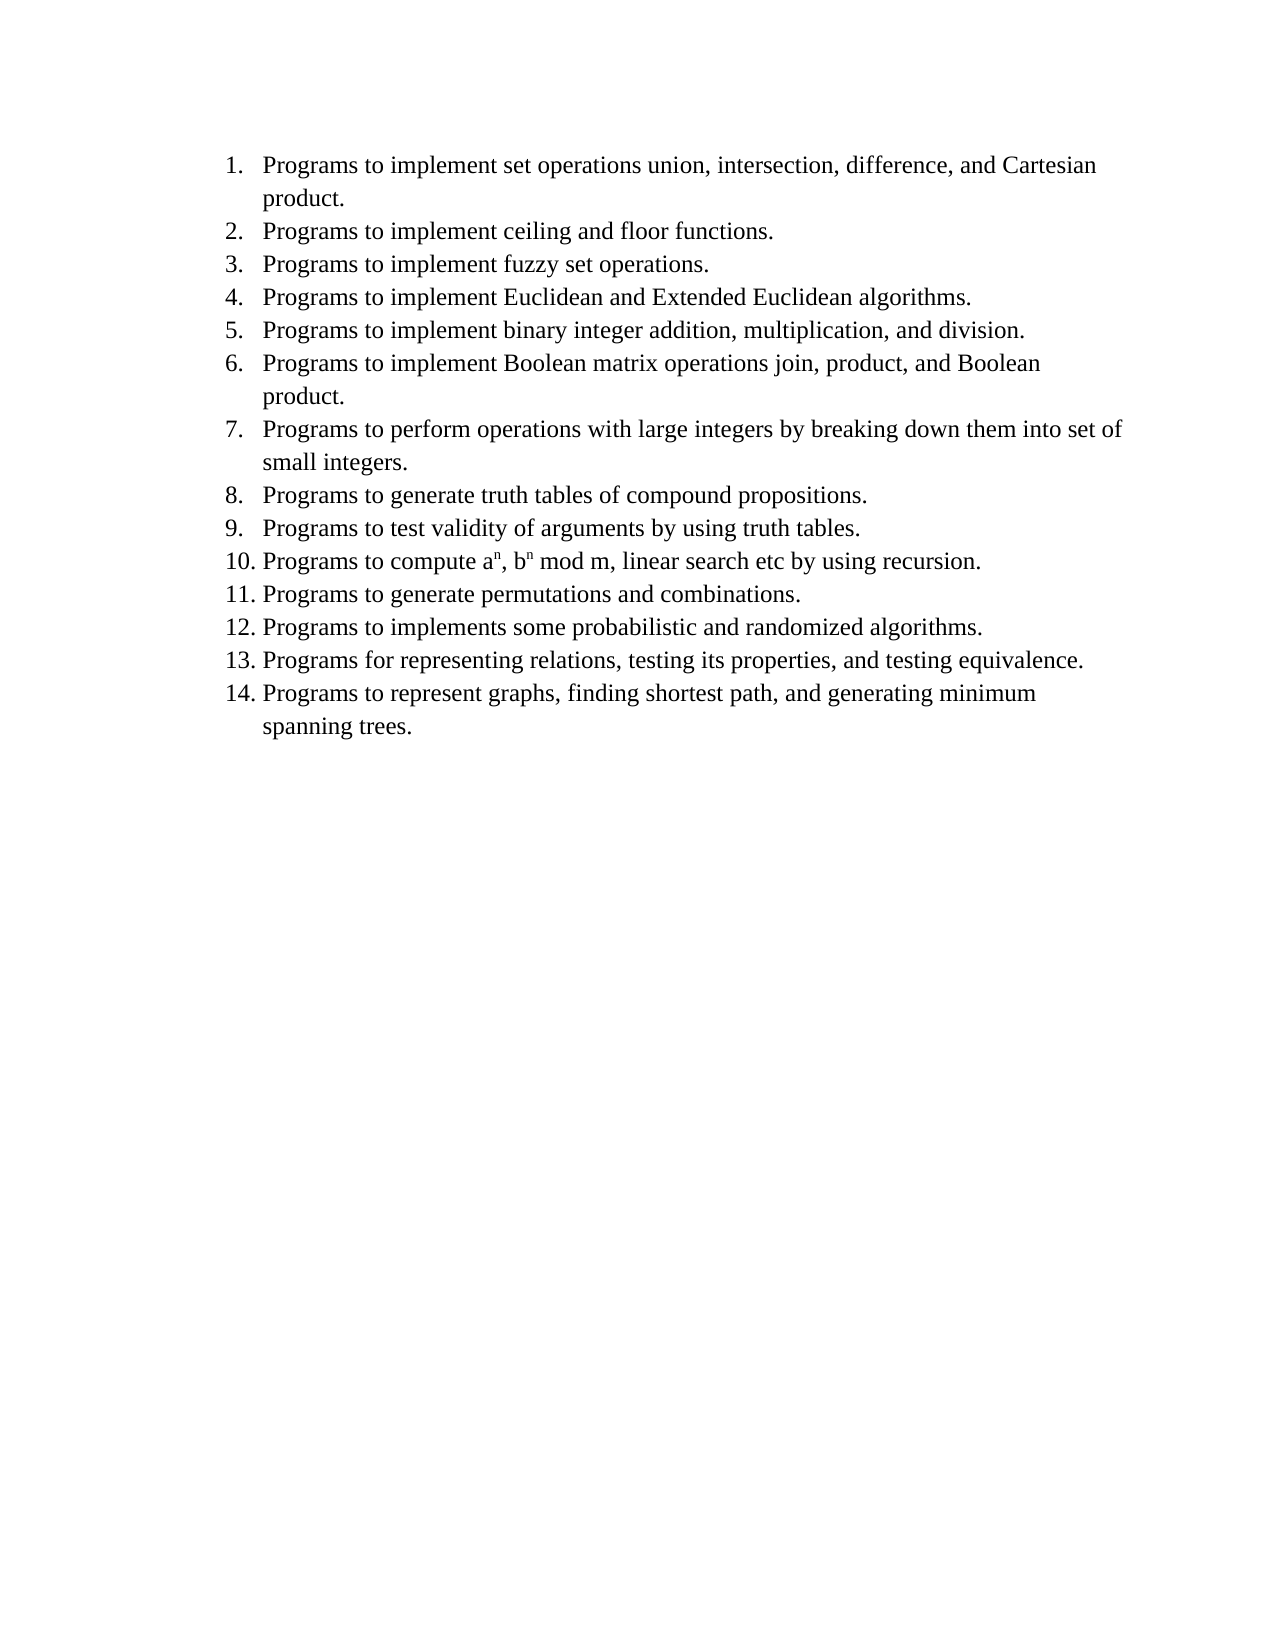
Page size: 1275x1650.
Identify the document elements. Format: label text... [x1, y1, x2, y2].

list Programs to implement ceiling and floor functions. [225, 216, 1125, 245]
list Programs to implement Euclidean and Extended Euclidean algorithms. [225, 282, 1125, 311]
list Programs to implement binary integer addition, multiplication, and division. [225, 315, 1125, 344]
list Programs to compute an, bn mod m, linear search etc by using recursion. [225, 546, 1125, 575]
list Programs to perform operations with large integers by breaking down them into set of small integers. [225, 414, 1125, 476]
list Programs to generate permutations and combinations. [225, 579, 1125, 608]
list Programs for representing relations, testing its properties, and testing equivalence. [225, 645, 1125, 674]
list Programs to represent graphs, finding shortest path, and generating minimum spanning trees. [225, 678, 1125, 740]
list Programs to implement fuzzy set operations. [225, 249, 1125, 278]
list Programs to implement Boolean matrix operations join, product, and Boolean product. [225, 348, 1125, 410]
list Programs to test validity of arguments by using truth tables. [225, 513, 1125, 542]
list Programs to implement set operations union, intersection, difference, and Cartesian product. [225, 150, 1125, 212]
list Programs to implements some probabilistic and randomized algorithms. [225, 612, 1125, 641]
list Programs to generate truth tables of compound propositions. [225, 480, 1125, 509]
